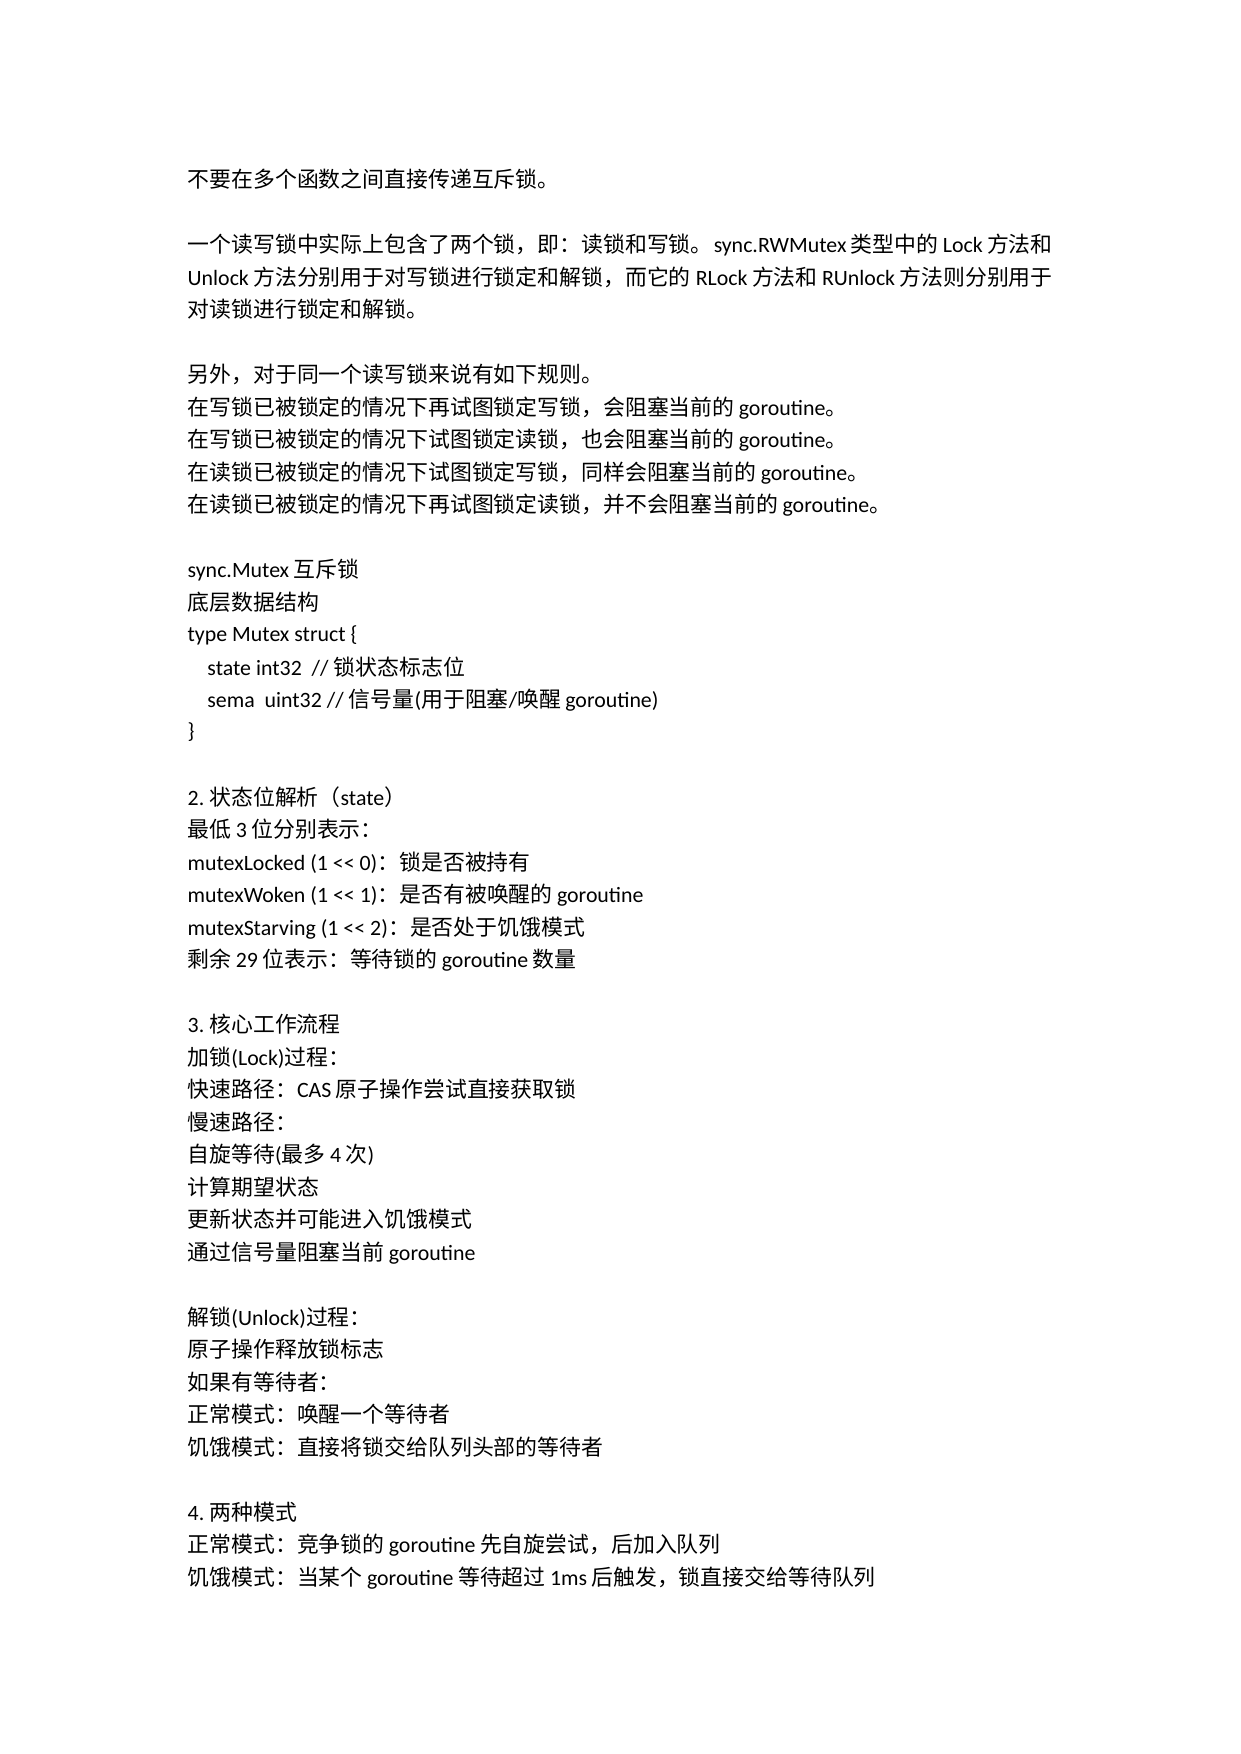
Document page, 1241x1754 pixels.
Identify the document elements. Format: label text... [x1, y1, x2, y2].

list 底层数据结构 [187, 584, 1053, 617]
list 3. 核心工作流程 [187, 1007, 1053, 1039]
list 慢速路径： [187, 1104, 1053, 1137]
list mutexStarving (1 << 2)：是否处于饥饿模式 [187, 909, 1053, 942]
list 如果有等待者： [187, 1364, 1053, 1397]
list 另外，对于同一个读写锁来说有如下规则。 [187, 357, 1053, 389]
list 计算期望状态 [187, 1169, 1053, 1202]
list 通过信号量阻塞当前goroutine [187, 1234, 1053, 1267]
list 一个读写锁中实际上包含了两个锁，即：读锁和写锁。sync.RWMutex类型中的Lock方法和Unlock方法分别用于对写锁进行锁定和解锁，而它的RLock方法和RUnlock方法则分别用于对读锁进行锁定和解锁。 [187, 227, 1053, 324]
list 饥饿模式：直接将锁交给队列头部的等待者 [187, 1429, 1053, 1462]
list 在写锁已被锁定的情况下再试图锁定写锁，会阻塞当前的goroutine。 [187, 389, 1053, 422]
list sync.Mutex互斥锁 [187, 552, 1053, 584]
list 加锁(Lock)过程： [187, 1039, 1053, 1072]
list mutexWoken (1 << 1)：是否有被唤醒的goroutine [187, 877, 1053, 909]
list 2. 状态位解析（state） [187, 779, 1053, 812]
list 原子操作释放锁标志 [187, 1332, 1053, 1364]
list 在写锁已被锁定的情况下试图锁定读锁，也会阻塞当前的goroutine。 [187, 422, 1053, 454]
list } [187, 714, 1053, 747]
list 正常模式：竞争锁的goroutine先自旋尝试，后加入队列 [187, 1527, 1053, 1559]
list 剩余29位表示：等待锁的goroutine数量 [187, 942, 1053, 974]
list sema uint32 // 信号量(用于阻塞/唤醒goroutine) [187, 682, 1053, 714]
list 在读锁已被锁定的情况下再试图锁定读锁，并不会阻塞当前的goroutine。 [187, 487, 1053, 519]
list state int32 // 锁状态标志位 [187, 649, 1053, 682]
list 更新状态并可能进入饥饿模式 [187, 1202, 1053, 1234]
list 4. 两种模式 [187, 1494, 1053, 1527]
list mutexLocked (1 << 0)：锁是否被持有 [187, 844, 1053, 877]
list 自旋等待(最多4次) [187, 1137, 1053, 1169]
list type Mutex struct { [187, 617, 1053, 649]
list 解锁(Unlock)过程： [187, 1299, 1053, 1332]
list 饥饿模式：当某个goroutine等待超过1ms后触发，锁直接交给等待队列 [187, 1559, 1053, 1592]
list 不要在多个函数之间直接传递互斥锁。 [187, 162, 1053, 194]
list 最低3位分别表示： [187, 812, 1053, 844]
list 正常模式：唤醒一个等待者 [187, 1397, 1053, 1429]
list 在读锁已被锁定的情况下试图锁定写锁，同样会阻塞当前的goroutine。 [187, 454, 1053, 487]
list 快速路径：CAS原子操作尝试直接获取锁 [187, 1072, 1053, 1104]
